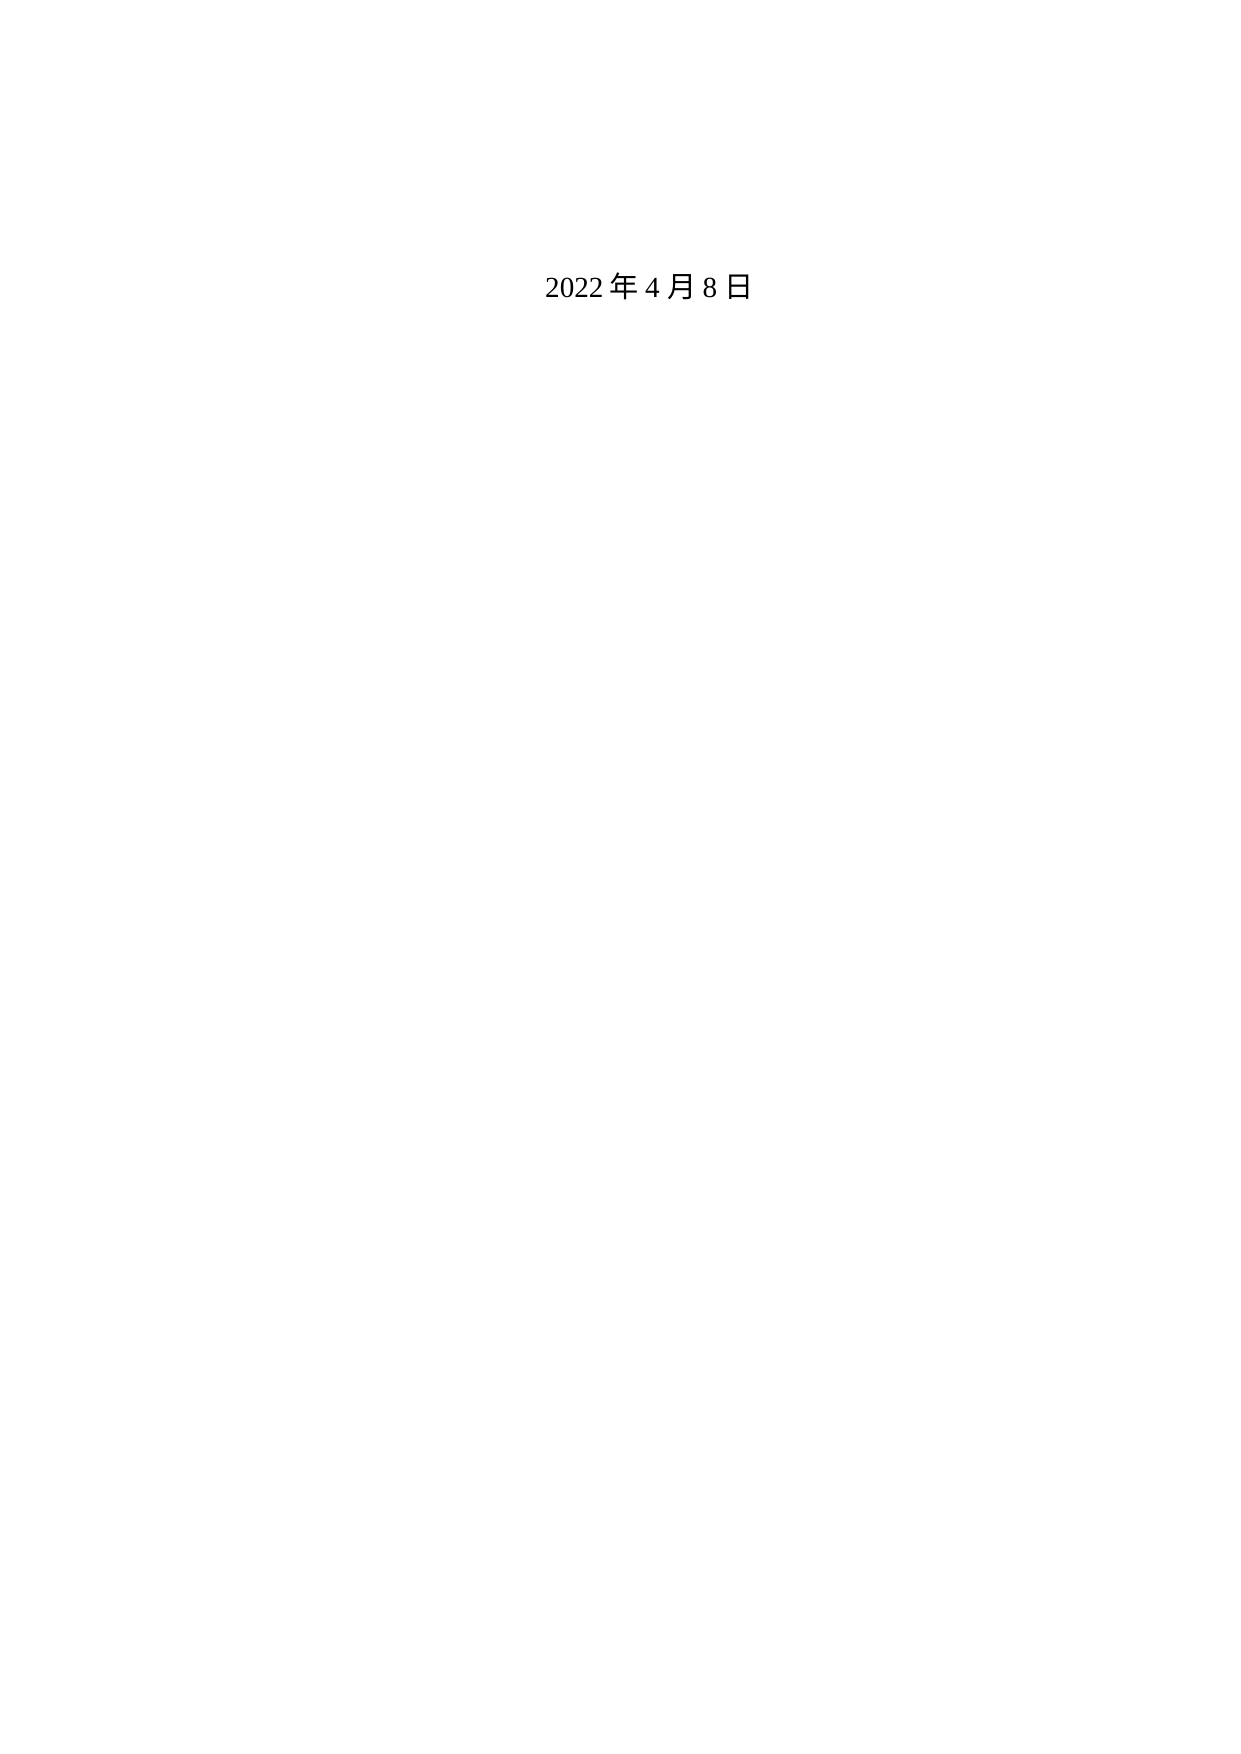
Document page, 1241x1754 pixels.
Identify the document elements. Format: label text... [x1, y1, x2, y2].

text 2022年 4 月 8 日 [187, 252, 1053, 317]
